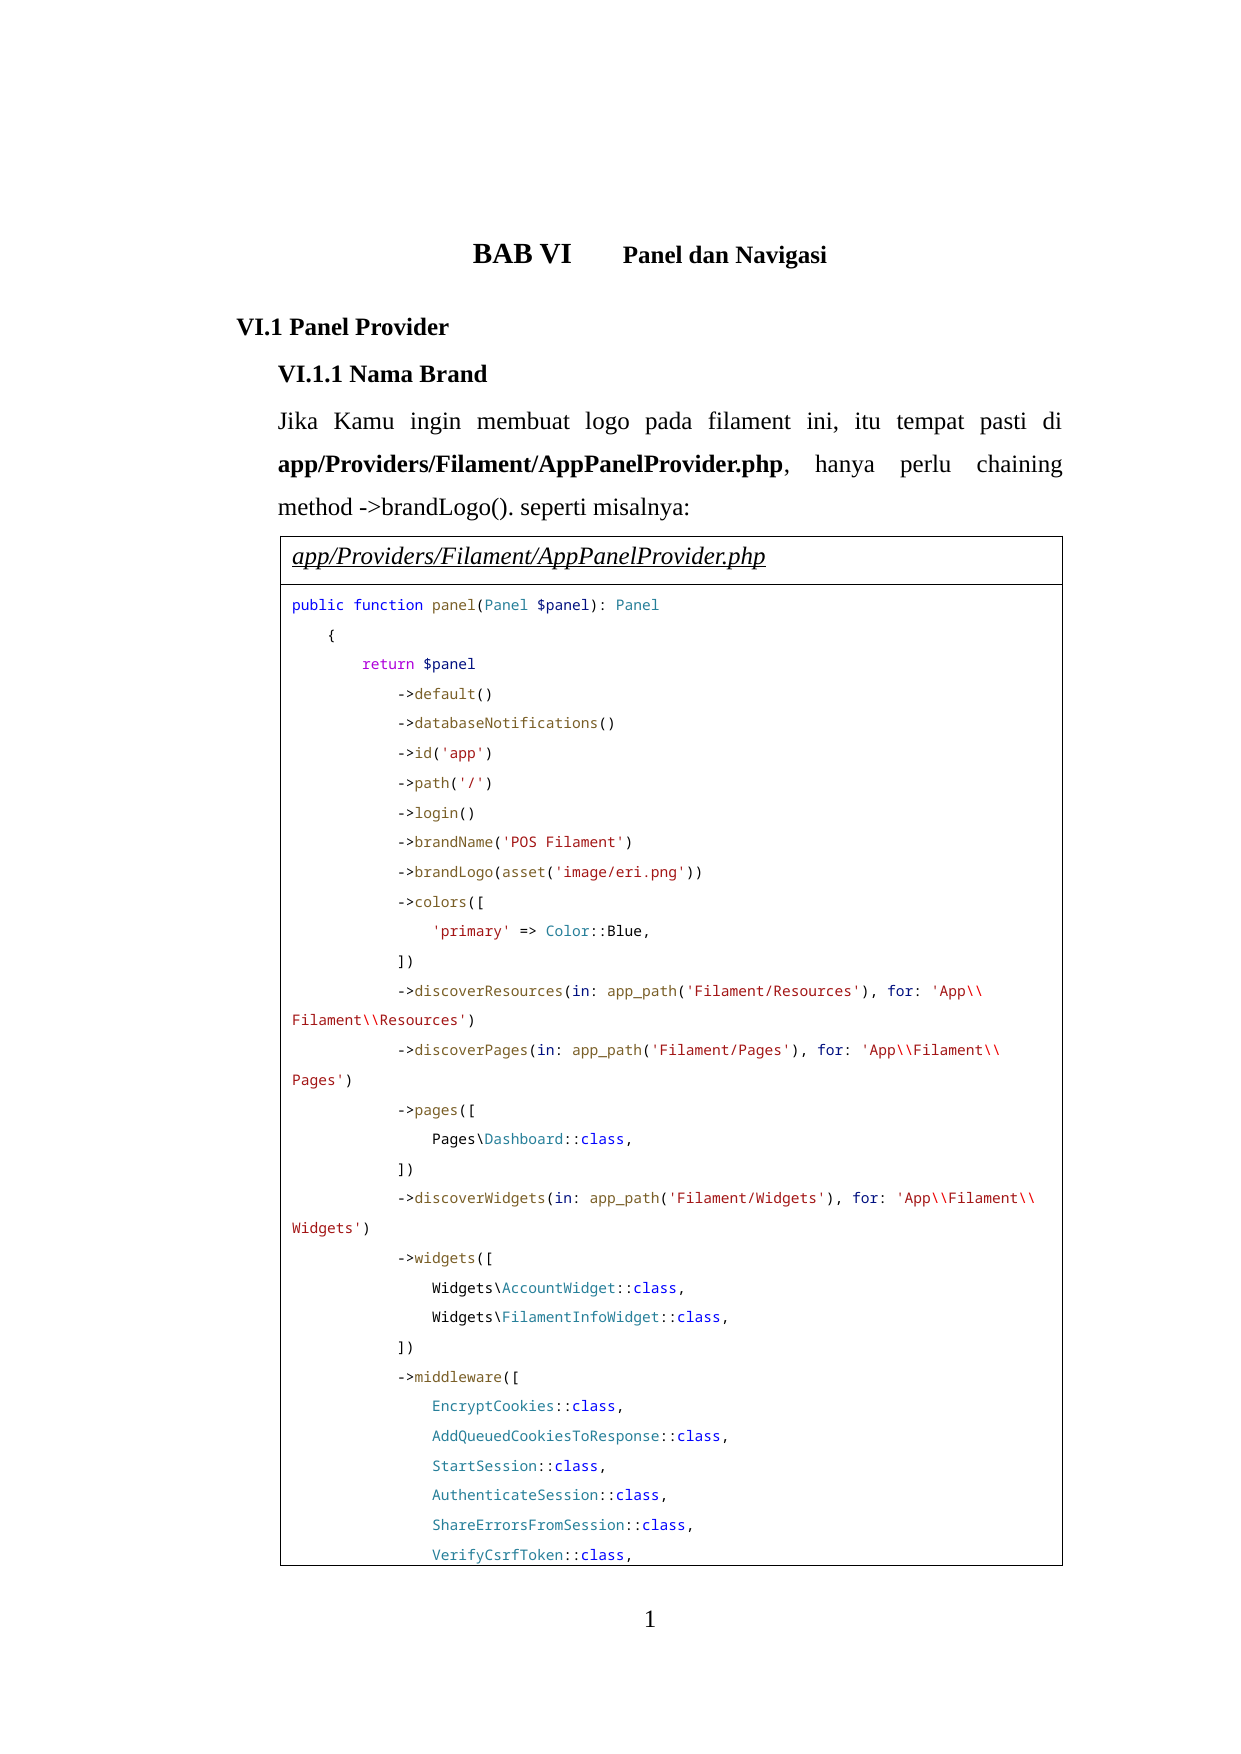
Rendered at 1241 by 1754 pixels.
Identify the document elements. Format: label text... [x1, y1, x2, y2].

subtitle Panel dan Navigasi [236, 236, 1063, 270]
subtitle Panel Provider [236, 312, 1063, 340]
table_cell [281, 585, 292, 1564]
text Jika Kamu ingin membuat logo pada filament ini, itu tempat pasti di app/Providers/Filament/AppPanelProvider.php, hanya perlu chaining method ->brandLogo(). seperti misalnya: [278, 406, 1063, 521]
subtitle Nama Brand [236, 359, 1063, 388]
table_header app/Providers/Filament/AppPanelProvider.php [281, 537, 1062, 584]
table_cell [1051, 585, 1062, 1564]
